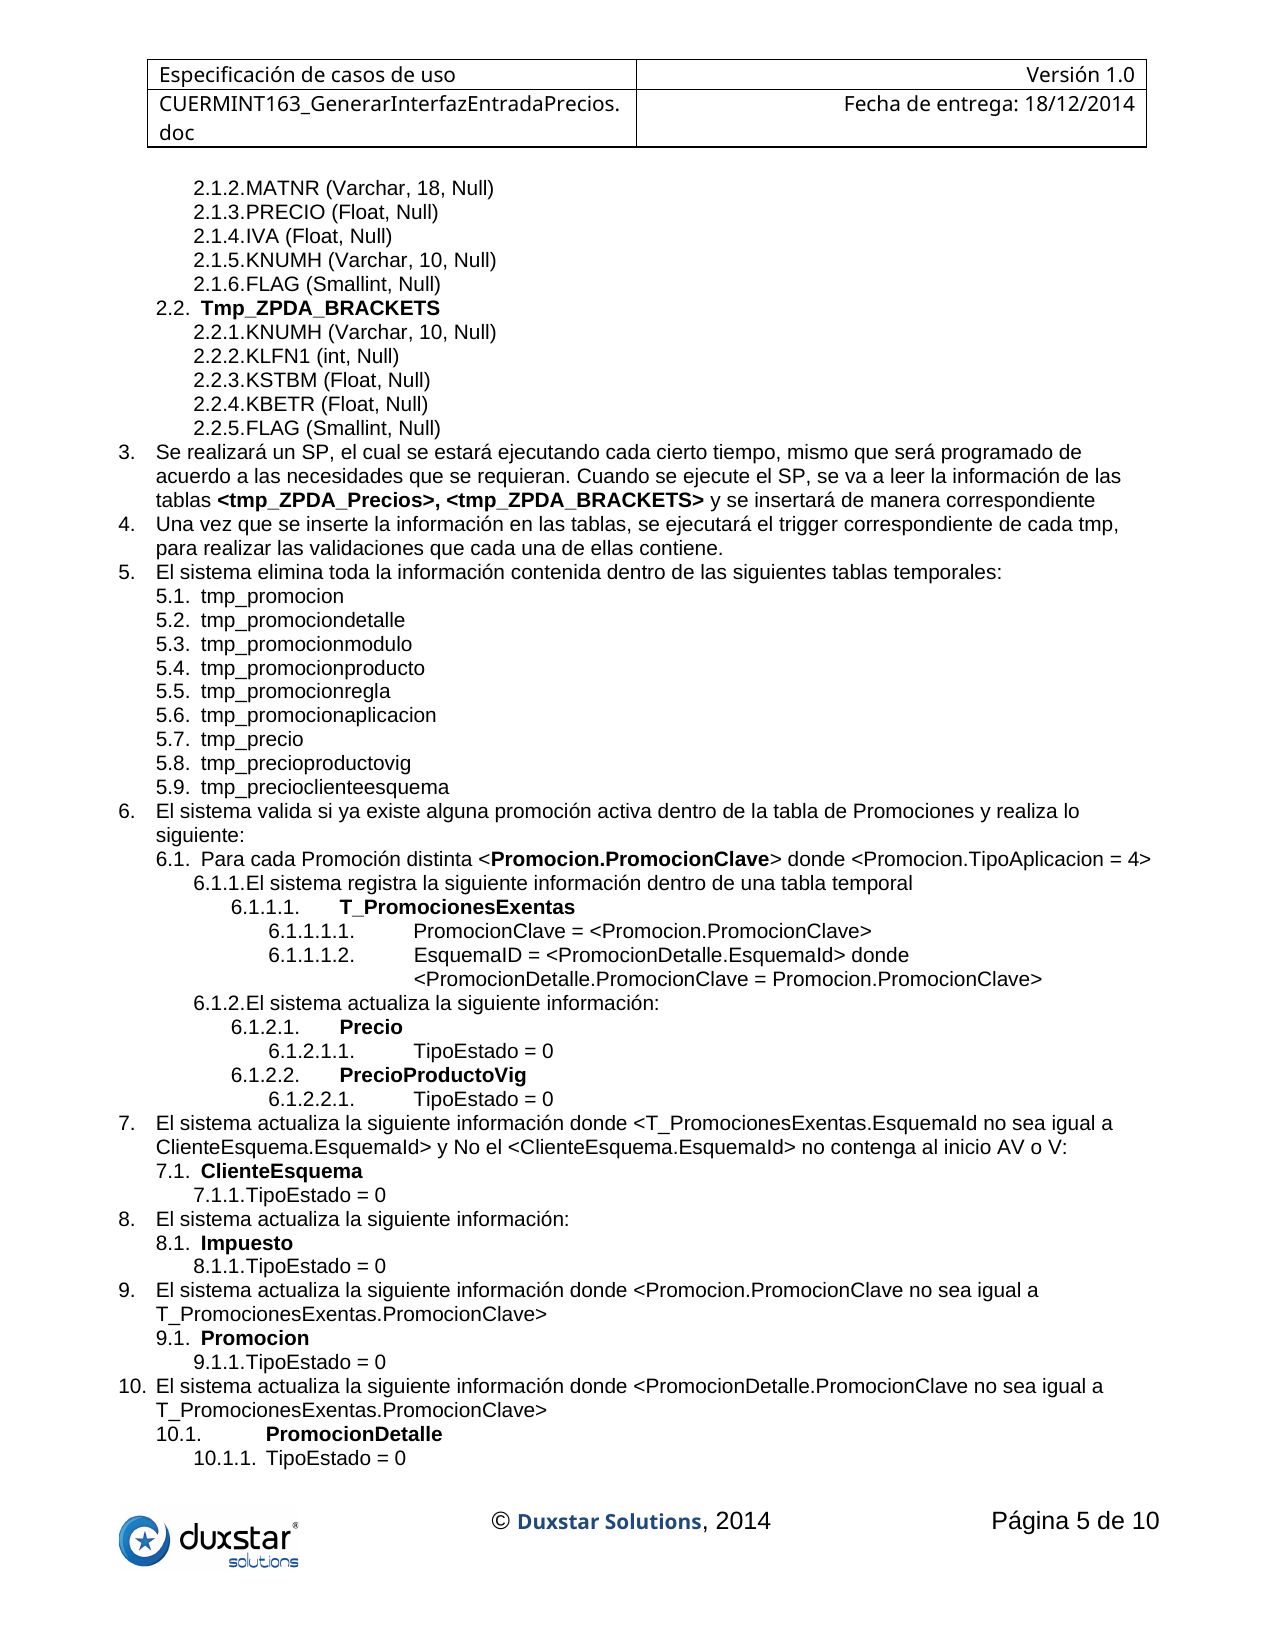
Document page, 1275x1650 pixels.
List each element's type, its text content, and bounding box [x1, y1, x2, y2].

list tmp_promocionmodulo [156, 631, 1157, 655]
list KSTBM (Float, Null) [193, 368, 1157, 392]
list tmp_precio [156, 727, 1157, 751]
list T_PromocionesExentas [231, 895, 1157, 919]
list El sistema actualiza la siguiente información: [118, 1206, 1157, 1230]
list FLAG (Smallint, Null) [193, 416, 1157, 440]
picture [118, 1506, 299, 1571]
list Impuesto [156, 1230, 1157, 1254]
list tmp_promocionregla [156, 679, 1157, 703]
list Precio [231, 1015, 1157, 1039]
list KNUMH (Varchar, 10, Null) [193, 320, 1157, 344]
list tmp_precioproductovig [156, 751, 1157, 775]
list tmp_promociondetalle [156, 607, 1157, 631]
list PromocionClave = <Promocion.PromocionClave> [268, 919, 1157, 943]
list EsquemaID = <PromocionDetalle.EsquemaId> donde <PromocionDetalle.PromocionClave = Promocion.PromocionClave> [268, 943, 1157, 991]
list El sistema registra la siguiente información dentro de una tabla temporal [193, 871, 1157, 895]
list Promocion [156, 1326, 1157, 1350]
list Para cada Promoción distinta <Promocion.PromocionClave> donde <Promocion.TipoAplicacion = 4> [156, 847, 1157, 871]
list El sistema actualiza la siguiente información donde <PromocionDetalle.PromocionClave no sea igual a T_PromocionesExentas.PromocionClave> [118, 1374, 1157, 1422]
list Tmp_ZPDA_BRACKETS [156, 296, 1157, 320]
list TipoEstado = 0 [193, 1350, 1157, 1374]
list El sistema valida si ya existe alguna promoción activa dentro de la tabla de Promociones y realiza lo siguiente: [118, 799, 1157, 847]
list TipoEstado = 0 [268, 1039, 1157, 1063]
list El sistema actualiza la siguiente información donde <T_PromocionesExentas.EsquemaId no sea igual a ClienteEsquema.EsquemaId> y No el <ClienteEsquema.EsquemaId> no contenga al inicio AV o V: [118, 1111, 1157, 1158]
list TipoEstado = 0 [193, 1182, 1157, 1206]
list tmp_precioclienteesquema [156, 775, 1157, 799]
list PRECIO (Float, Null) [193, 200, 1157, 224]
list PromocionDetalle [156, 1422, 1157, 1446]
list PrecioProductoVig [231, 1063, 1157, 1087]
list TipoEstado = 0 [193, 1254, 1157, 1278]
list TipoEstado = 0 [268, 1087, 1157, 1111]
list tmp_promocionaplicacion [156, 703, 1157, 727]
list FLAG (Smallint, Null) [193, 272, 1157, 296]
list ClienteEsquema [156, 1158, 1157, 1182]
list El sistema actualiza la siguiente información donde <Promocion.PromocionClave no sea igual a T_PromocionesExentas.PromocionClave> [118, 1278, 1157, 1326]
list Se realizará un SP, el cual se estará ejecutando cada cierto tiempo, mismo que será programado de acuerdo a las necesidades que se requieran. Cuando se ejecute el SP, se va a leer la información de las tablas <tmp_ZPDA_Precios>, <tmp_ZPDA_BRACKETS> y se insertará de manera correspondiente [118, 440, 1157, 512]
list TipoEstado = 0 [193, 1446, 1157, 1470]
list El sistema actualiza la siguiente información: [193, 991, 1157, 1015]
list KBETR (Float, Null) [193, 392, 1157, 416]
list Una vez que se inserte la información en las tablas, se ejecutará el trigger correspondiente de cada tmp, para realizar las validaciones que cada una de ellas contiene. [118, 512, 1157, 559]
list tmp_promocion [156, 583, 1157, 607]
list KNUMH (Varchar, 10, Null) [193, 248, 1157, 272]
list tmp_promocionproducto [156, 655, 1157, 679]
list IVA (Float, Null) [193, 224, 1157, 248]
list MATNR (Varchar, 18, Null) [193, 176, 1157, 200]
list El sistema elimina toda la información contenida dentro de las siguientes tablas temporales: [118, 559, 1157, 583]
list KLFN1 (int, Null) [193, 344, 1157, 368]
